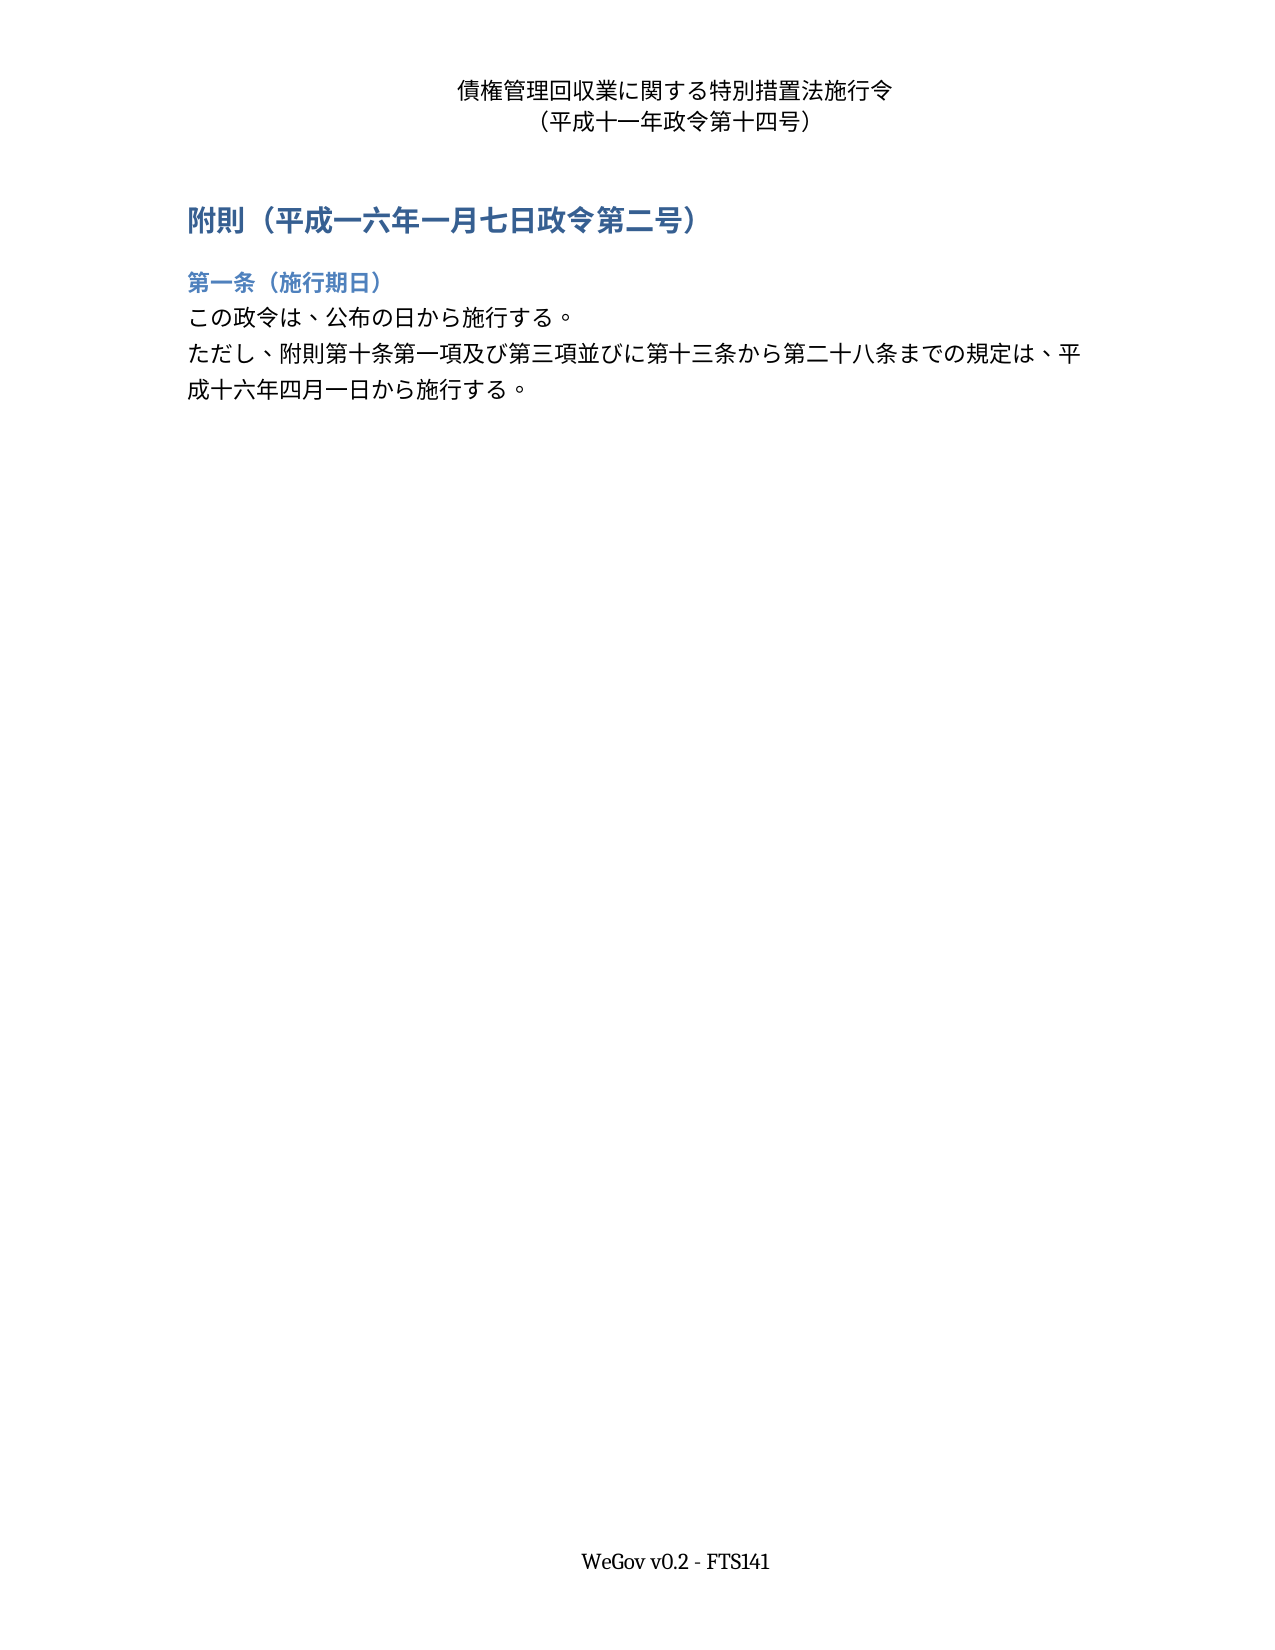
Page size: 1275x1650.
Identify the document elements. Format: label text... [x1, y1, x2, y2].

subtitle 附則（平成一六年一月七日政令第二号） [187, 200, 1087, 240]
text この政令は、公布の日から施行する。 ただし、附則第十条第一項及び第三項並びに第十三条から第二十八条までの規定は、平成十六年四月一日から施行する。 [187, 302, 1087, 406]
subtitle 第一条（施行期日） [187, 266, 1087, 298]
